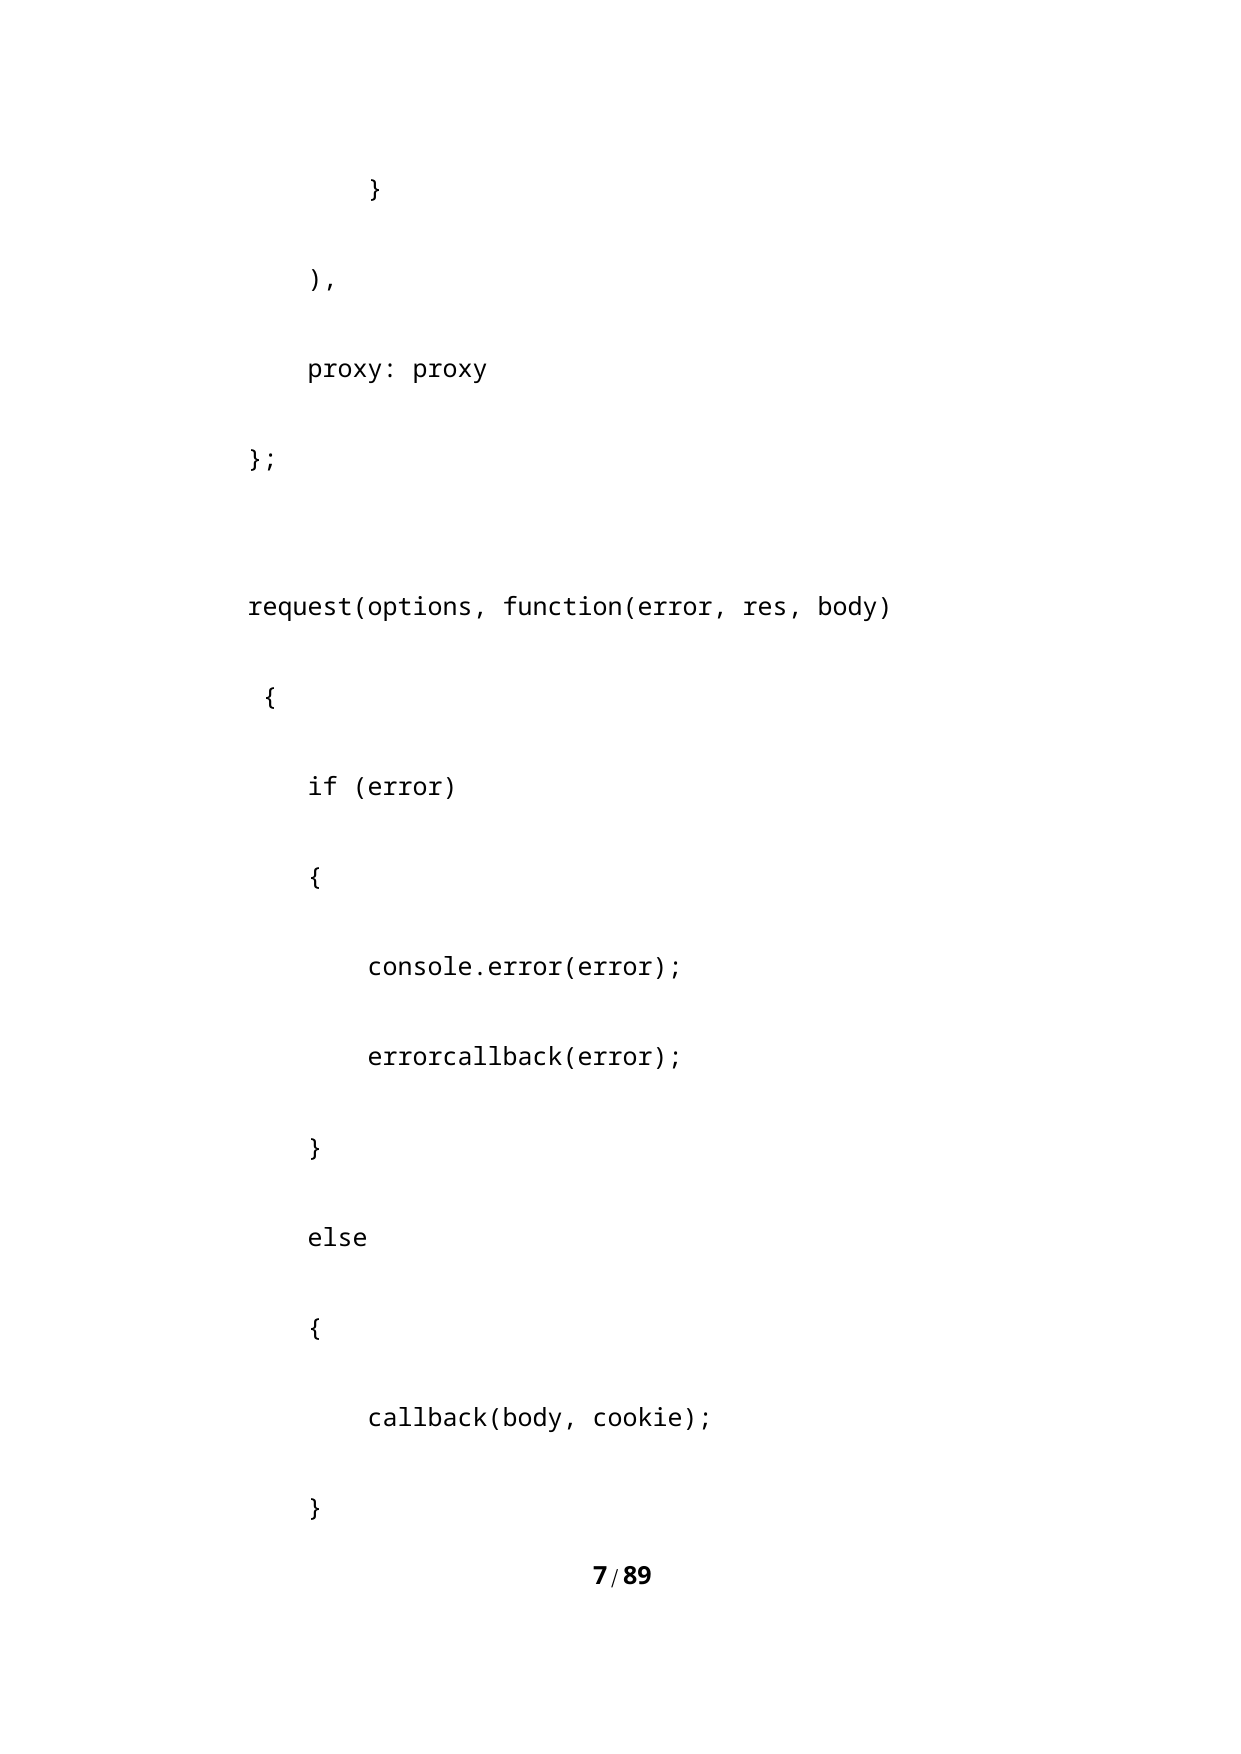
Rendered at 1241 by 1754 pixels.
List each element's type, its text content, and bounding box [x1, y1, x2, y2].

text request(options, function(error, res, body) [187, 573, 1053, 638]
text ), [187, 245, 1053, 310]
text if (error) [187, 753, 1053, 818]
text errorcallback(error); [187, 1024, 1053, 1089]
text }; [187, 425, 1053, 490]
text { [187, 1294, 1053, 1359]
text { [187, 843, 1053, 908]
text else [187, 1204, 1053, 1269]
text proxy: proxy [187, 335, 1053, 400]
text { [187, 663, 1053, 728]
text } [187, 1114, 1053, 1179]
text } [187, 1474, 1053, 1539]
text console.error(error); [187, 933, 1053, 998]
text } [187, 155, 1053, 220]
text callback(body, cookie); [187, 1384, 1053, 1449]
